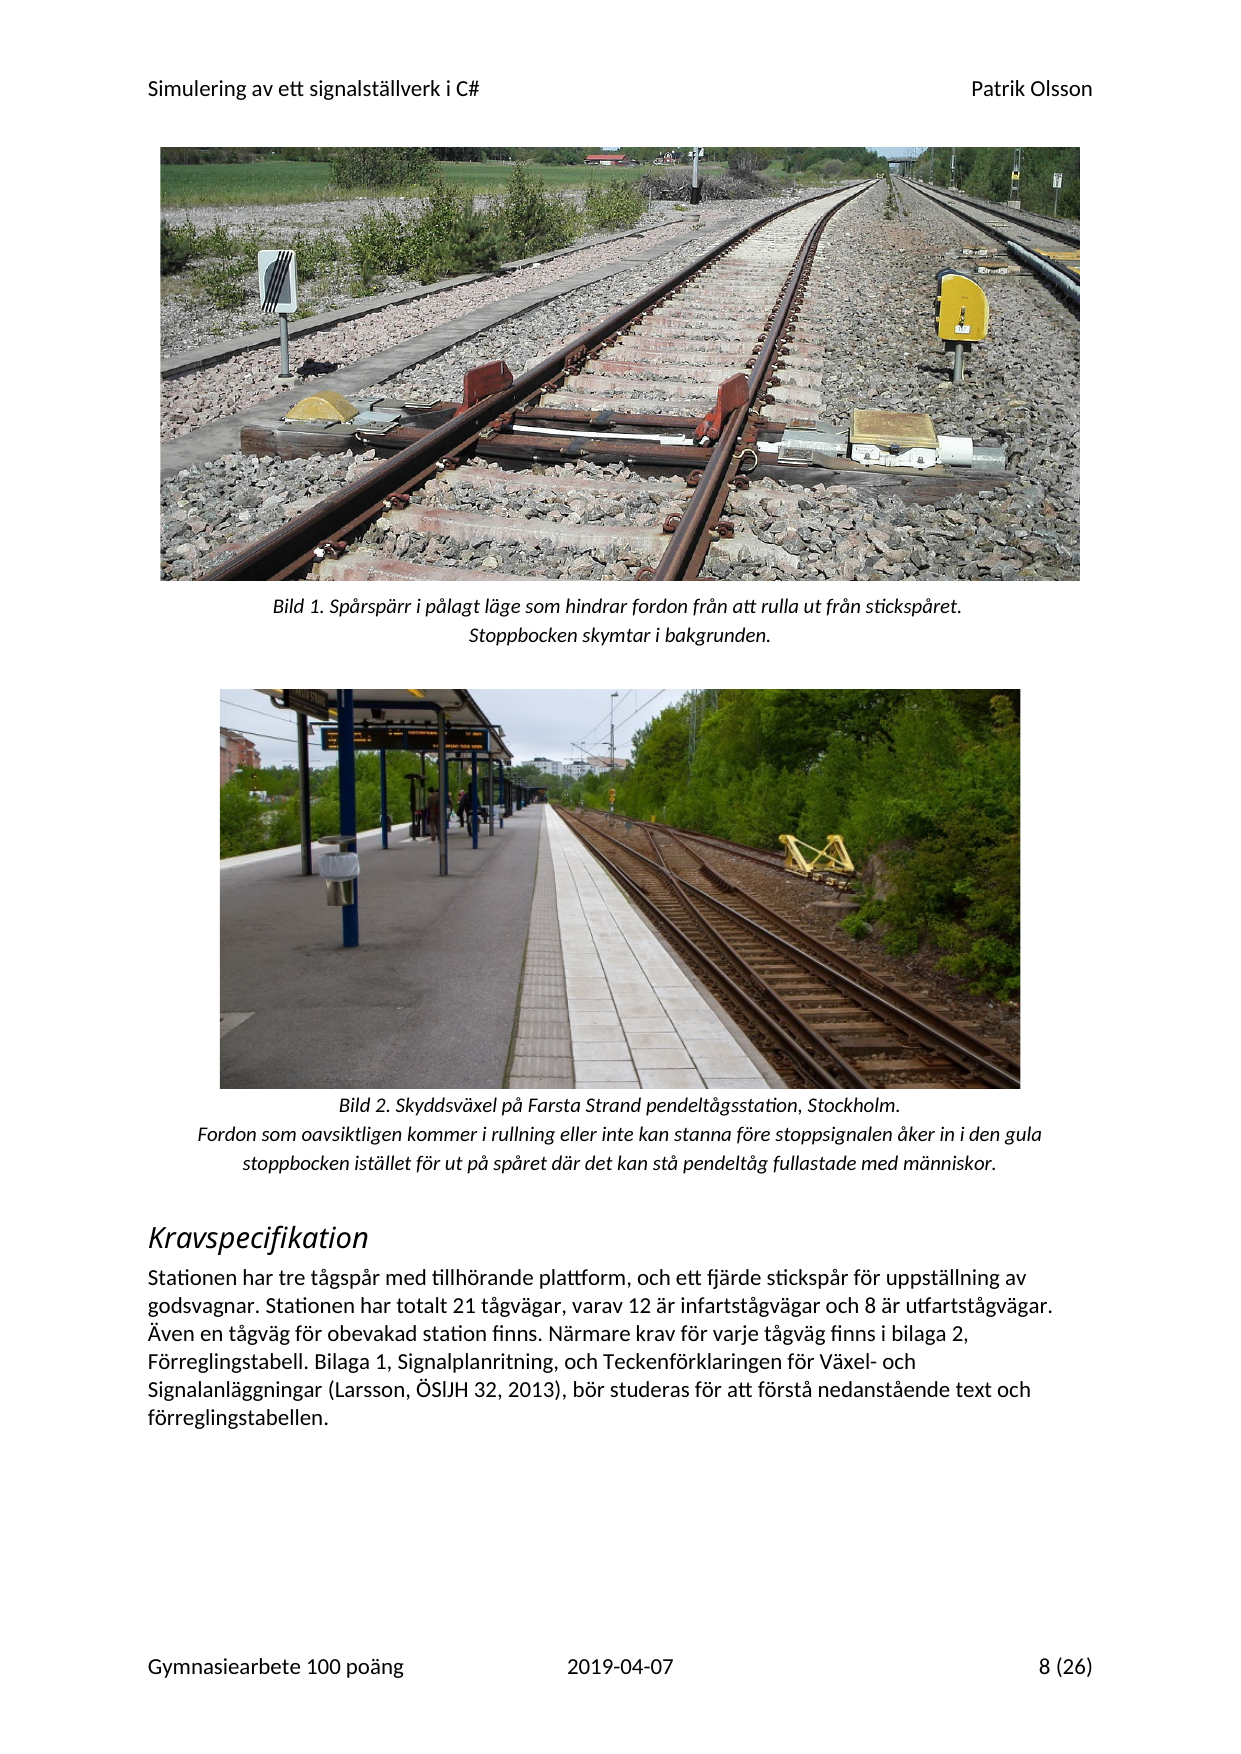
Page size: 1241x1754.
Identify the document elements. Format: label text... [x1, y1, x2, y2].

text Stationen har tre tågspår med tillhörande plattform, och ett fjärde stickspår för uppställning av godsvagnar. Stationen har totalt 21 tågvägar, varav 12 är infartstågvägar och 8 är utfartstågvägar. Även en tågväg för obevakad station finns. Närmare krav för varje tågväg finns i bilaga 2, Förreglingstabell. Bilaga 1, Signalplanritning, och Teckenförklaringen för Växel- och Signalanläggningar , bör studeras för att förstå nedanstående text och förreglingstabellen. [148, 1263, 1092, 1431]
picture [160, 147, 1080, 581]
picture [219, 689, 1021, 1089]
subtitle Kravspecifikation [148, 1217, 1092, 1257]
text Bild 1. Spårspärr i pålagt läge som hindrar fordon från att rulla ut från stickspåret. Stoppbocken skymtar i bakgrunden. [148, 593, 1092, 648]
